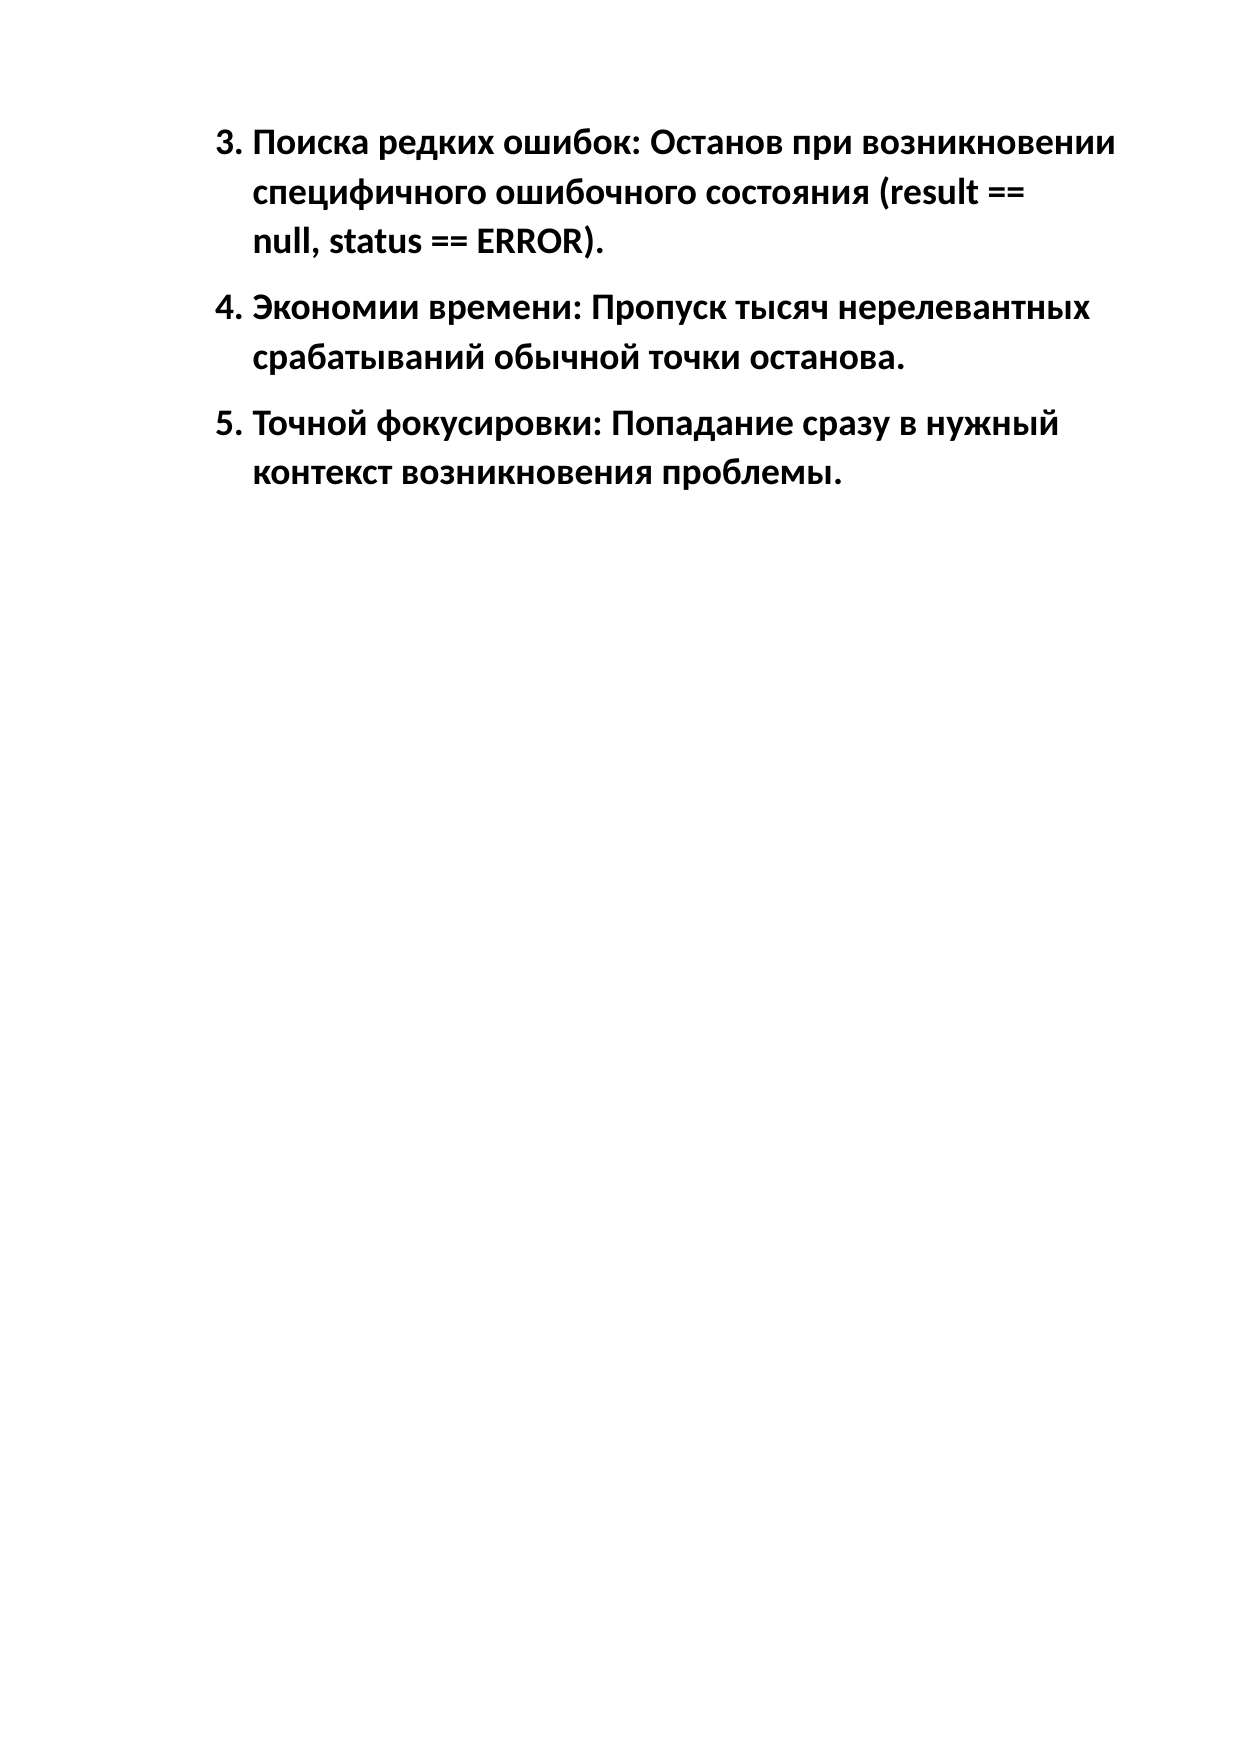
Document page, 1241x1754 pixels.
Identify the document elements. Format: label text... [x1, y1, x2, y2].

list Поиска редких ошибок: Останов при возникновении специфичного ошибочного состояния (result == null, status == ERROR). [215, 118, 1152, 263]
list Экономии времени: Пропуск тысяч нерелевантных срабатываний обычной точки останова. [215, 283, 1152, 378]
list Точной фокусировки: Попадание сразу в нужный контекст возникновения проблемы. [215, 399, 1152, 494]
